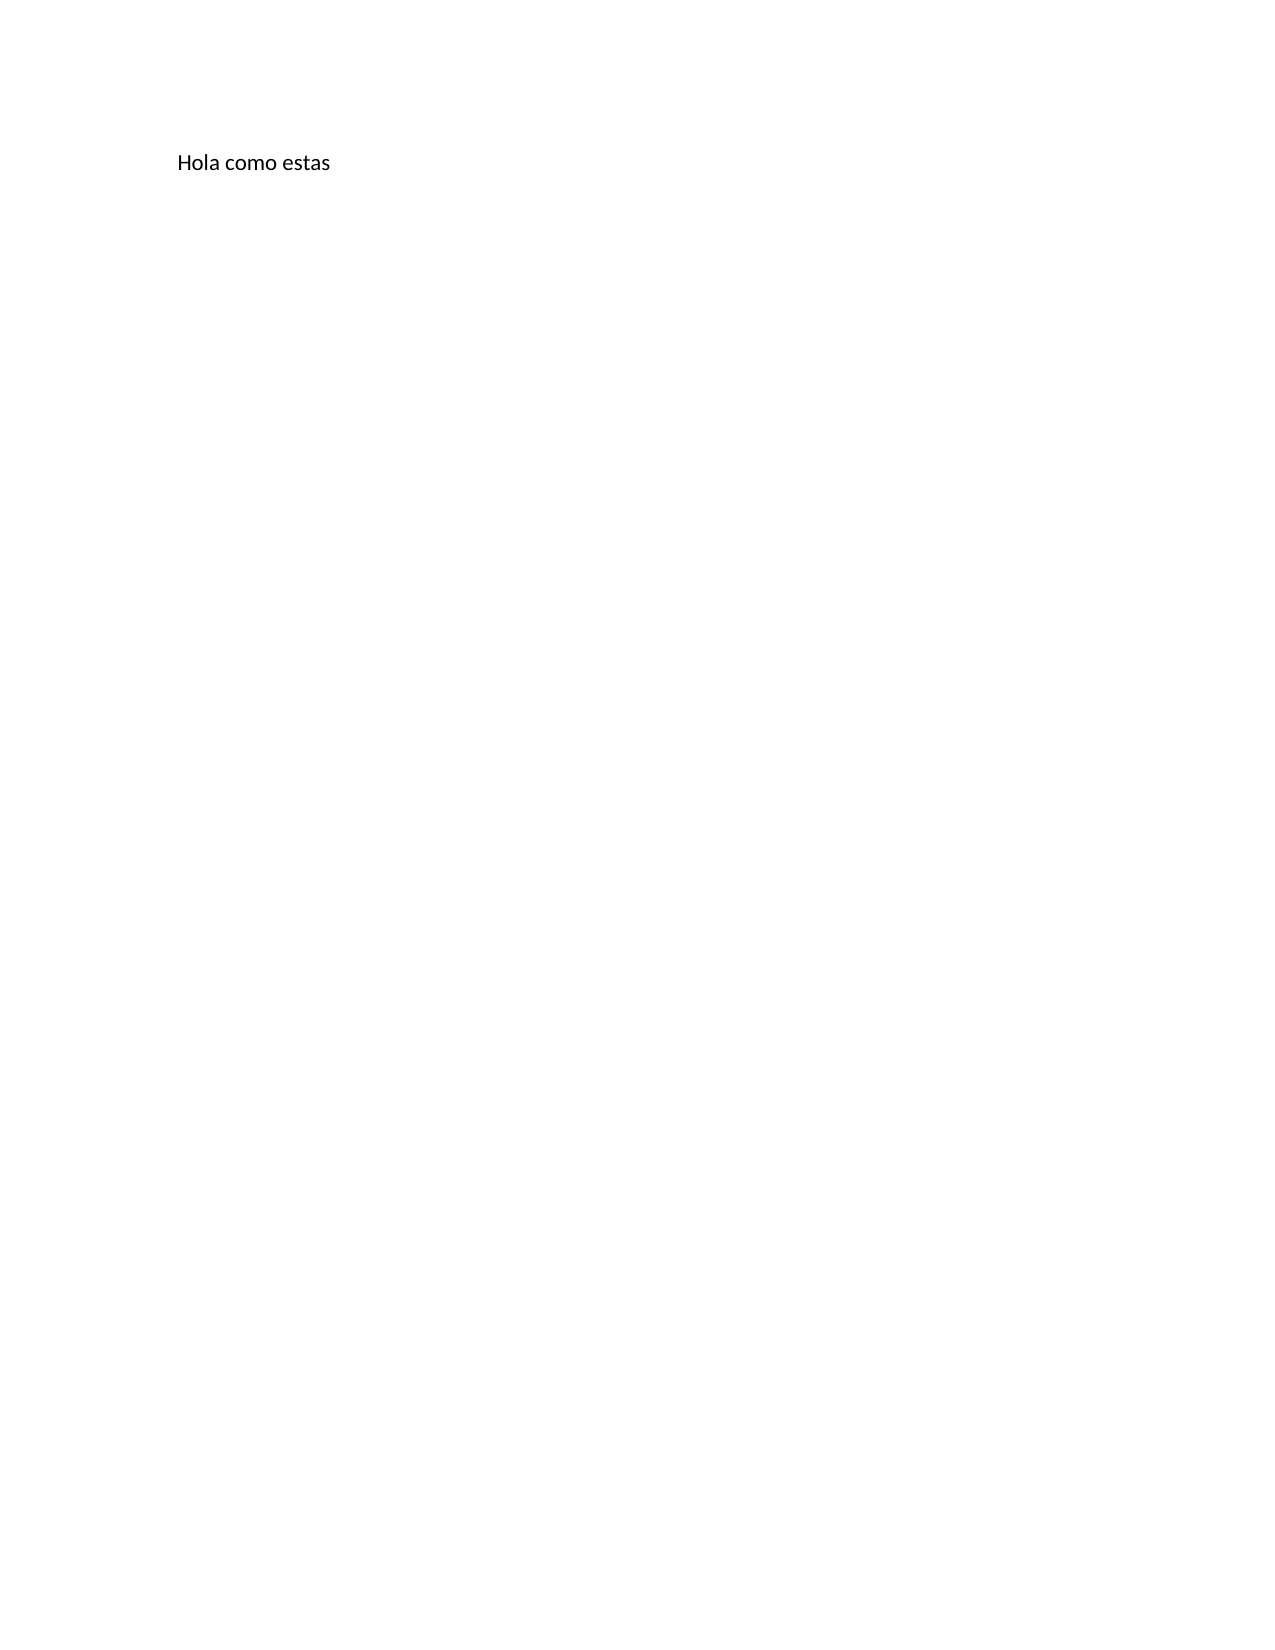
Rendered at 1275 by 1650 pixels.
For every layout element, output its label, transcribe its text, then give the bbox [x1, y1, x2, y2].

text Hola como estas [177, 148, 1098, 176]
